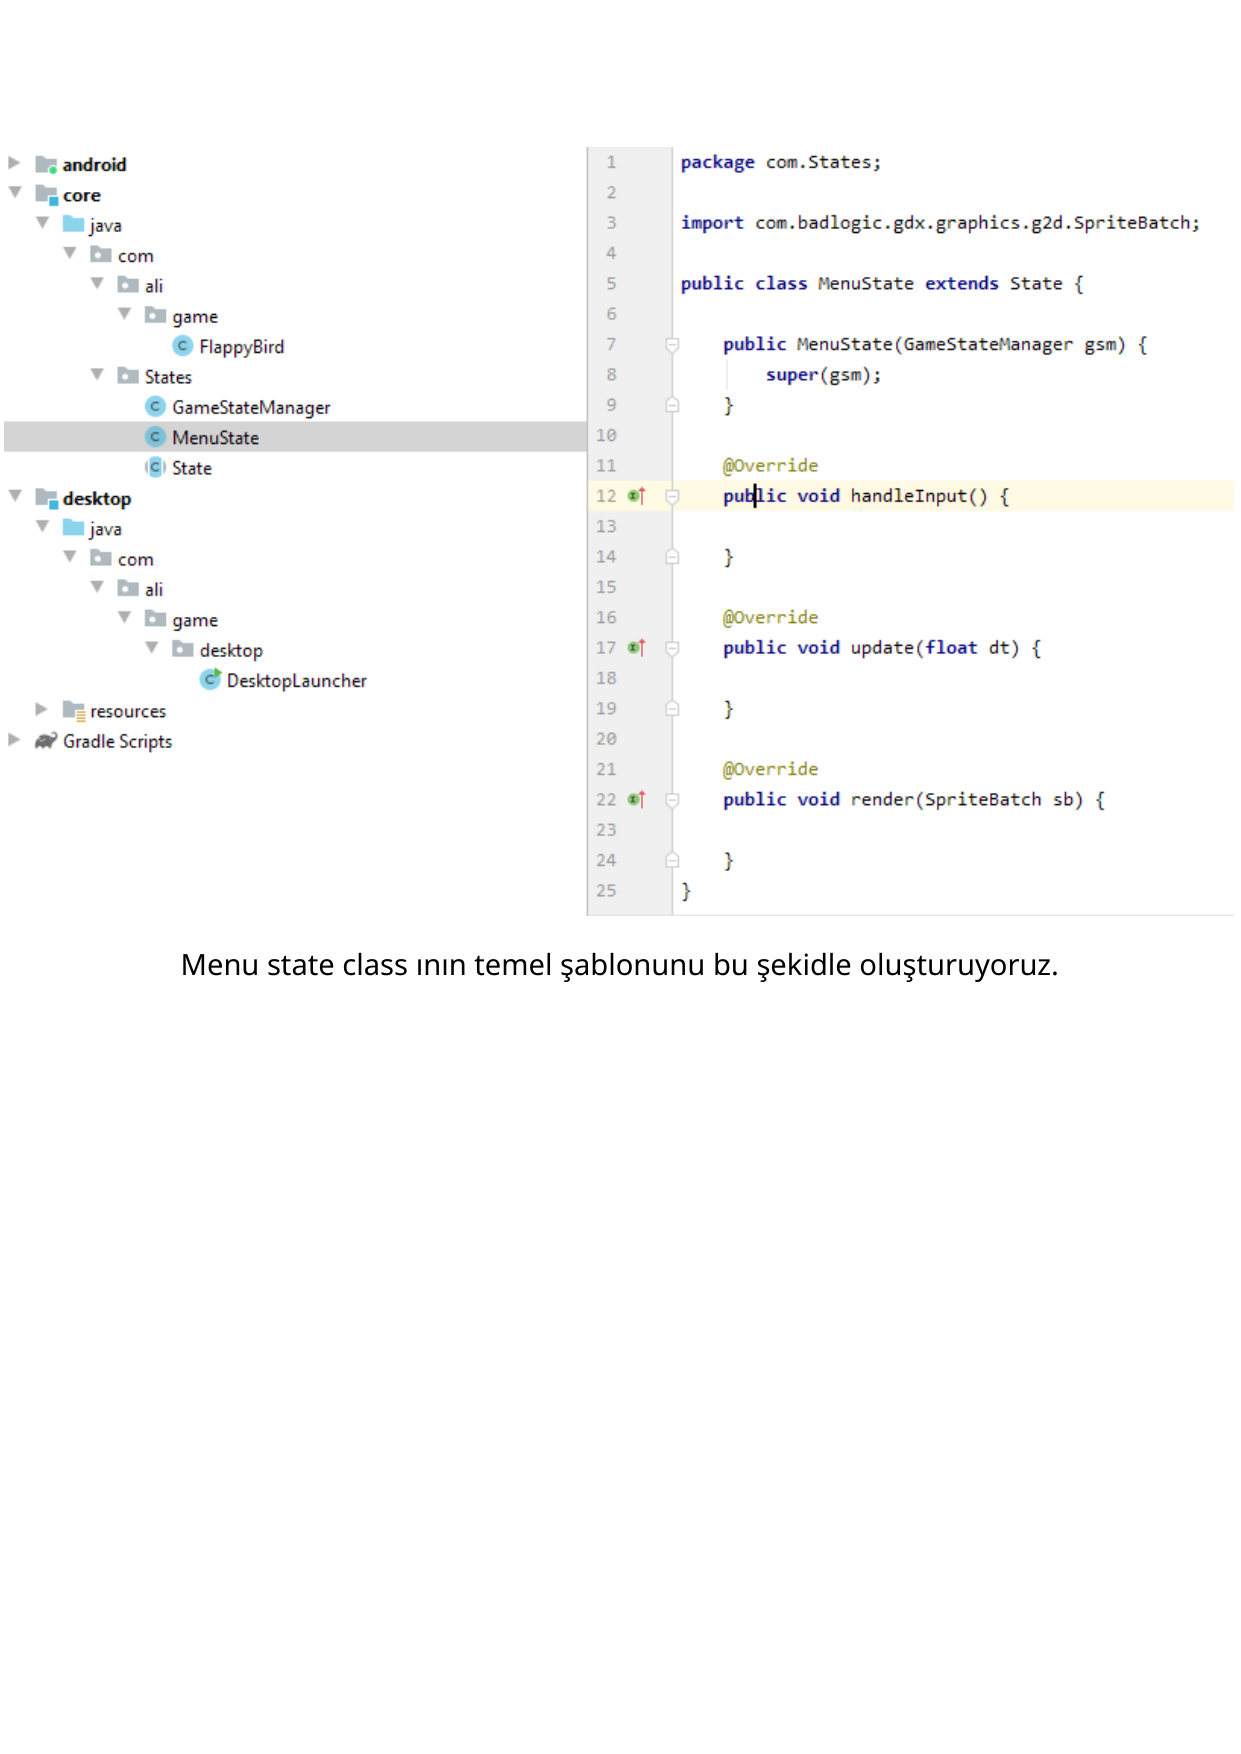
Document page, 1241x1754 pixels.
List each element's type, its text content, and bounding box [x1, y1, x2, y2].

picture [4, 147, 1236, 916]
text Menu state class ının temel şablonunu bu şekidle oluşturuyoruz. [148, 916, 1093, 984]
